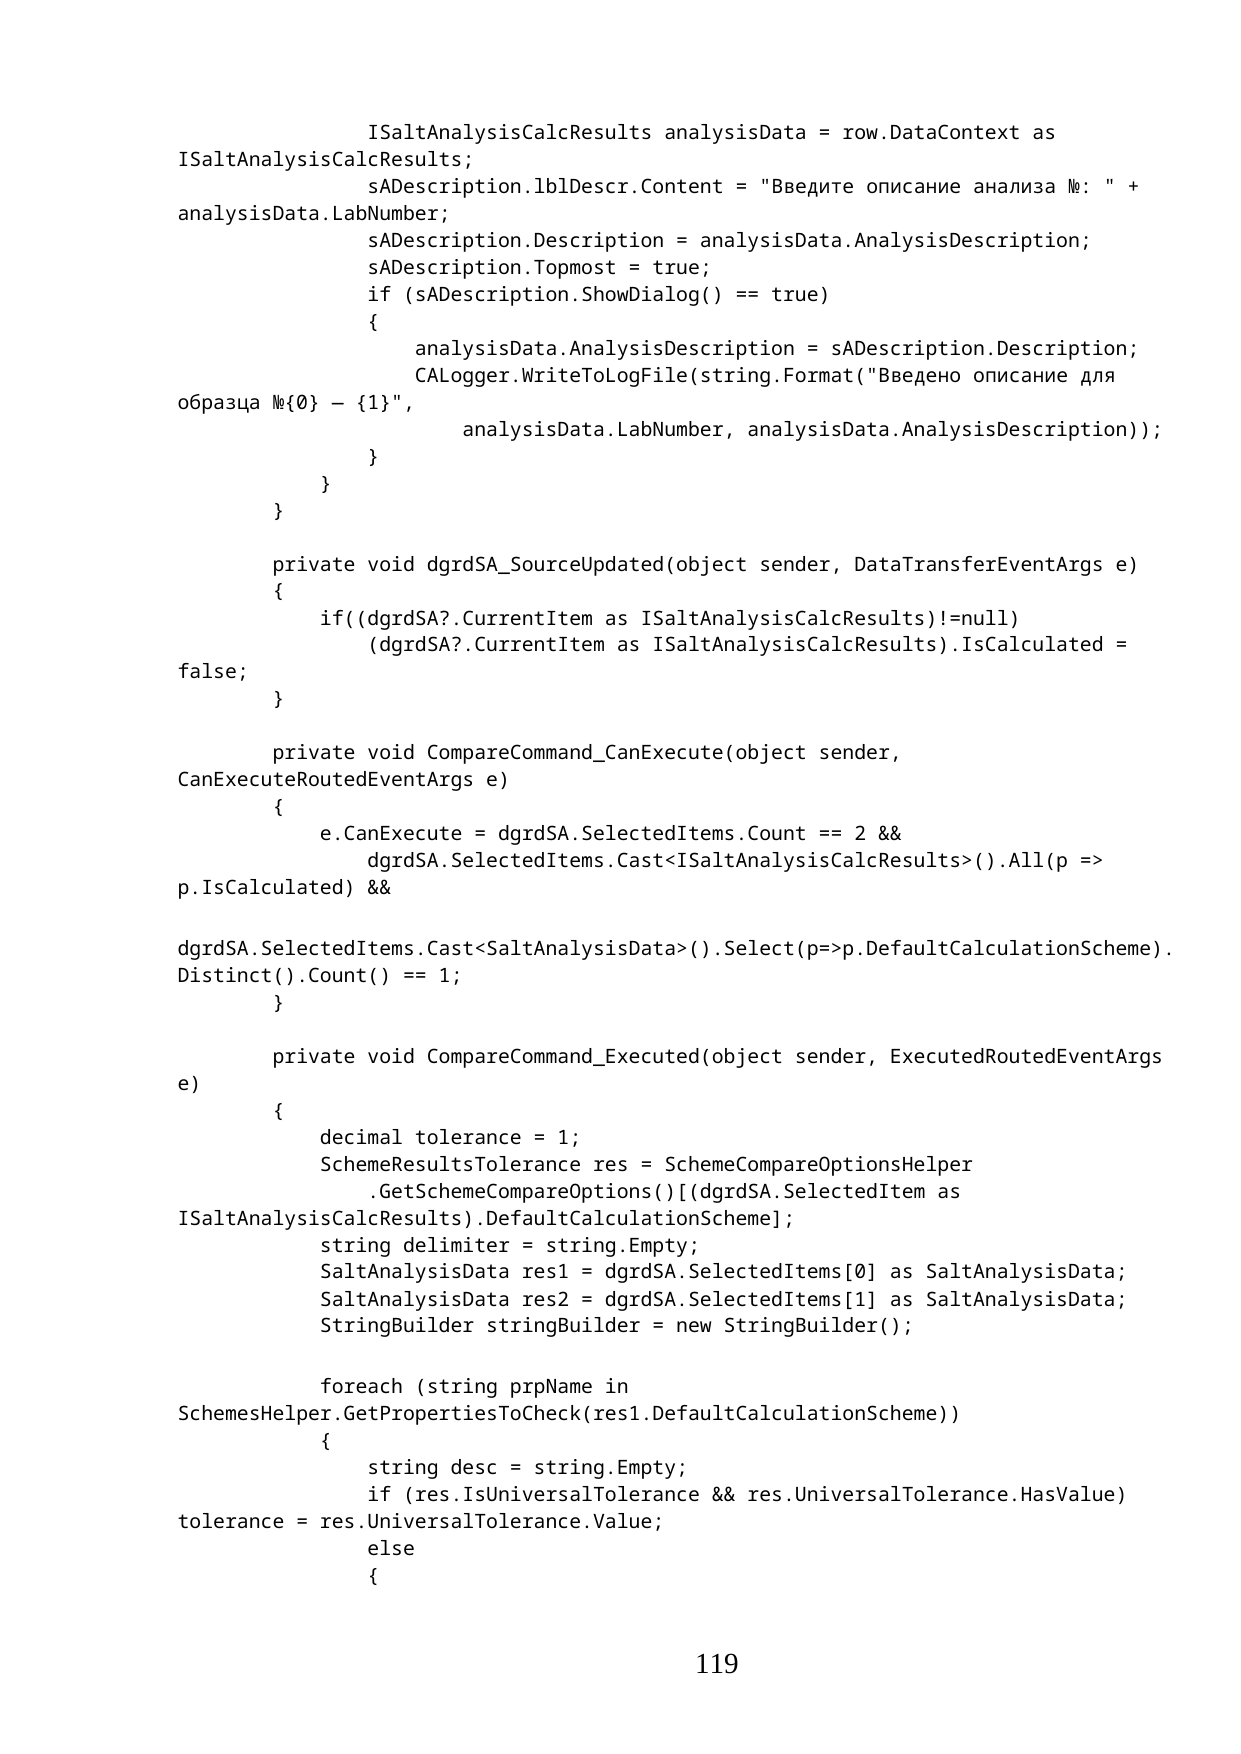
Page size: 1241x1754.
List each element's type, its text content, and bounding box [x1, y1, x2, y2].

text SchemeResultsTolerance res = SchemeCompareOptionsHelper [177, 1150, 1181, 1177]
text else [177, 1534, 1181, 1561]
text } [177, 469, 1181, 496]
text } [177, 685, 1181, 712]
text ISaltAnalysisCalcResults analysisData = row.DataContext as ISaltAnalysisCalcResults; [177, 118, 1181, 172]
text .GetSchemeCompareOptions()[(dgrdSA.SelectedItem as ISaltAnalysisCalcResults).DefaultCalculationScheme]; [177, 1177, 1181, 1231]
text { [177, 577, 1181, 604]
text SaltAnalysisData res2 = dgrdSA.SelectedItems[1] as SaltAnalysisData; [177, 1285, 1181, 1312]
text if (res.IsUniversalTolerance && res.UniversalTolerance.HasValue) tolerance = res.UniversalTolerance.Value; [177, 1480, 1181, 1534]
text } [177, 442, 1181, 469]
text e.CanExecute = dgrdSA.SelectedItems.Count == 2 && [177, 819, 1181, 847]
text sADescription.lblDescr.Content = "Введите описание анализа №: " + analysisData.LabNumber; [177, 172, 1181, 226]
text decimal tolerance = 1; [177, 1123, 1181, 1150]
text { [177, 1561, 1181, 1588]
text analysisData.LabNumber, analysisData.AnalysisDescription)); [177, 415, 1181, 442]
text { [177, 793, 1181, 819]
text dgrdSA.SelectedItems.Cast<ISaltAnalysisCalcResults>().All(p => p.IsCalculated) && [177, 847, 1181, 901]
text dgrdSA.SelectedItems.Cast<SaltAnalysisData>().Select(p=>p.DefaultCalculationScheme).Distinct().Count() == 1; [177, 901, 1181, 988]
text { [177, 1096, 1181, 1123]
text StringBuilder stringBuilder = new StringBuilder(); [177, 1312, 1181, 1339]
text private void CompareCommand_CanExecute(object sender, CanExecuteRoutedEventArgs e) [177, 739, 1181, 793]
text if((dgrdSA?.CurrentItem as ISaltAnalysisCalcResults)!=null) [177, 604, 1181, 631]
text (dgrdSA?.CurrentItem as ISaltAnalysisCalcResults).IsCalculated = false; [177, 631, 1181, 685]
text string delimiter = string.Empty; [177, 1231, 1181, 1258]
text analysisData.AnalysisDescription = sADescription.Description; [177, 334, 1181, 361]
text if (sADescription.ShowDialog() == true) [177, 280, 1181, 307]
text sADescription.Topmost = true; [177, 253, 1181, 280]
text private void dgrdSA_SourceUpdated(object sender, DataTransferEventArgs e) [177, 550, 1181, 577]
text } [177, 496, 1181, 523]
text SaltAnalysisData res1 = dgrdSA.SelectedItems[0] as SaltAnalysisData; [177, 1258, 1181, 1285]
text } [177, 988, 1181, 1015]
text private void CompareCommand_Executed(object sender, ExecutedRoutedEventArgs e) [177, 1042, 1181, 1096]
text { [177, 1426, 1181, 1453]
text sADescription.Description = analysisData.AnalysisDescription; [177, 226, 1181, 253]
text { [177, 307, 1181, 334]
text string desc = string.Empty; [177, 1453, 1181, 1480]
text foreach (string prpName in SchemesHelper.GetPropertiesToCheck(res1.DefaultCalculationScheme)) [177, 1372, 1181, 1426]
text CALogger.WriteToLogFile(string.Format("Введено описание для образца №{0} — {1}", [177, 361, 1181, 415]
